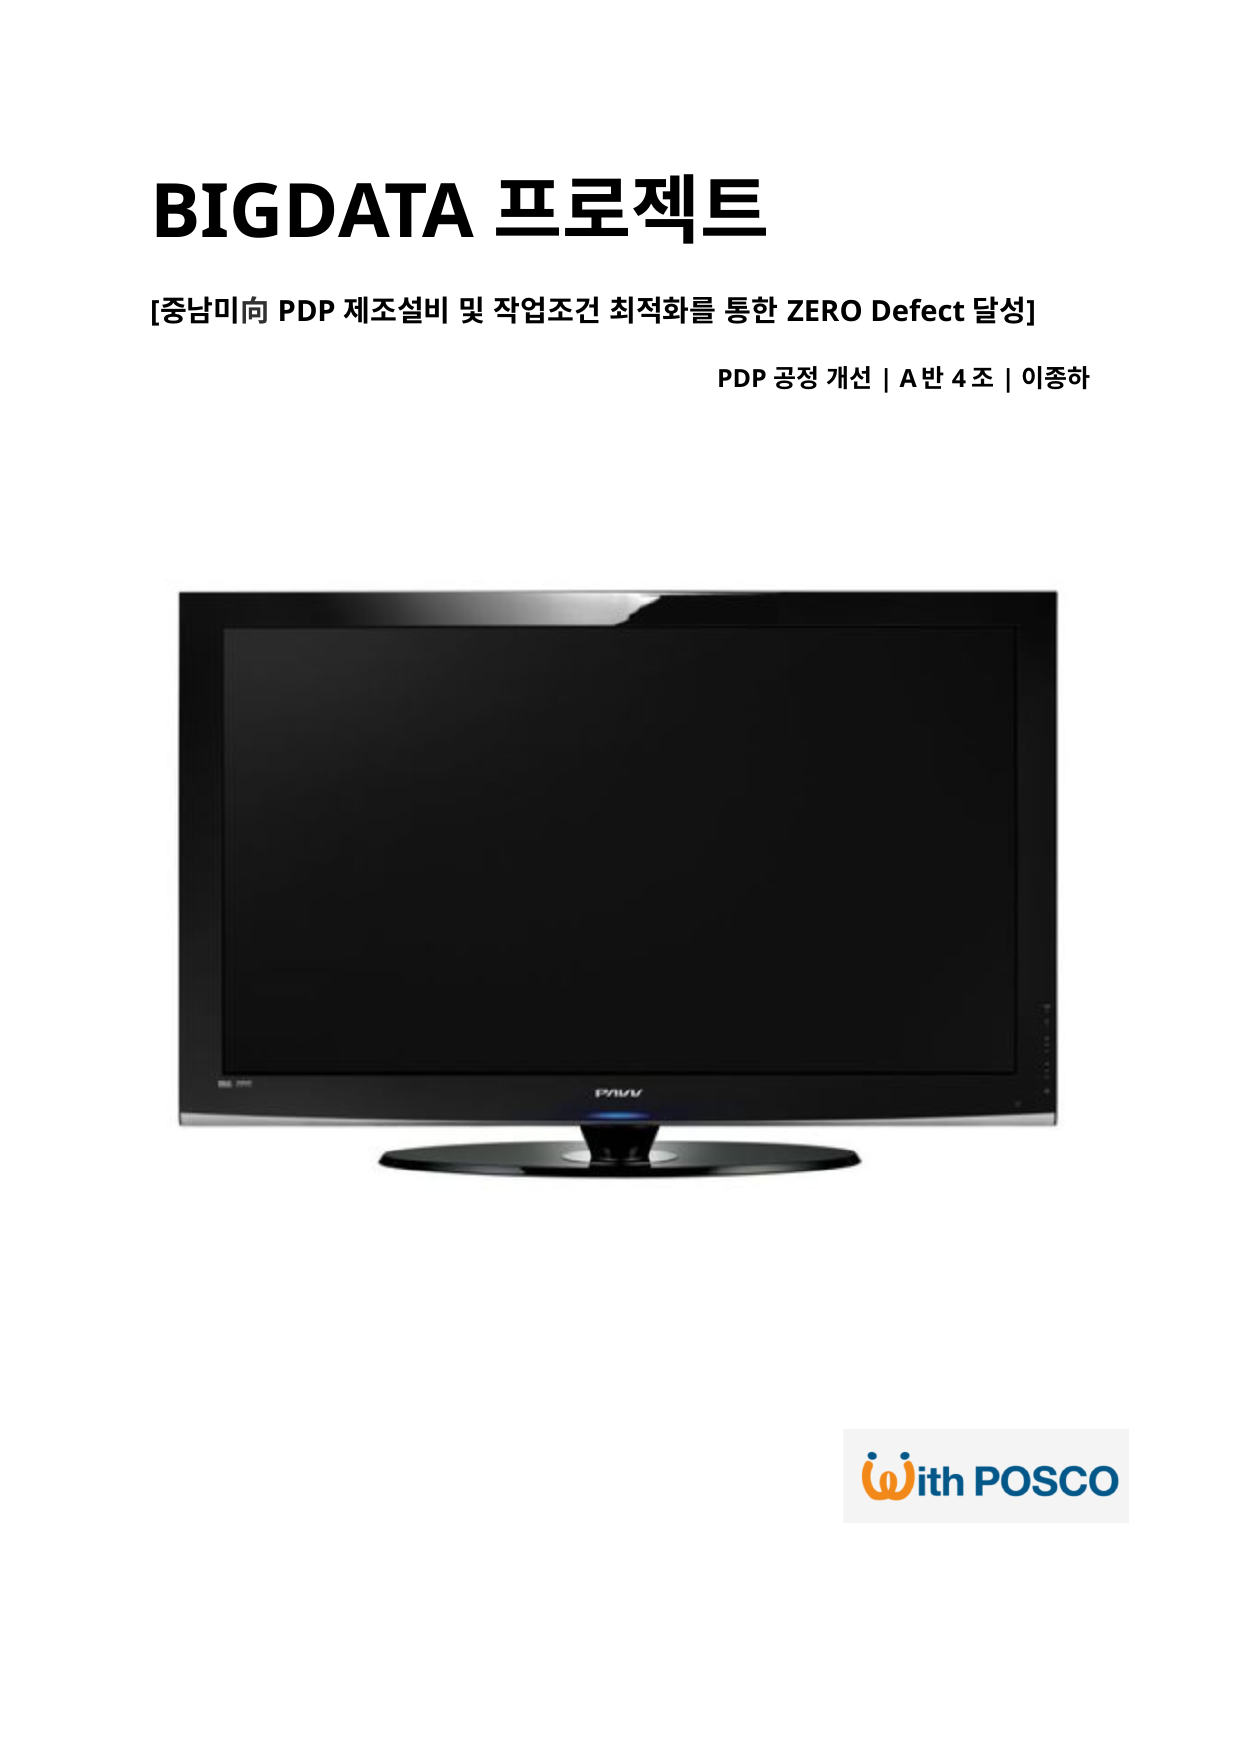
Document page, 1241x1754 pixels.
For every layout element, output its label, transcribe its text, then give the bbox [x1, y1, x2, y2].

text PDP 공정 개선 | A반 4조 | 이종하 [150, 358, 1090, 394]
picture [843, 1429, 1129, 1523]
text [중남미向 PDP 제조설비 및 작업조건 최적화를 통한 ZERO Defect 달성] [150, 287, 1090, 330]
text BIGDATA 프로젝트 [150, 150, 1090, 259]
picture [150, 564, 1090, 1200]
